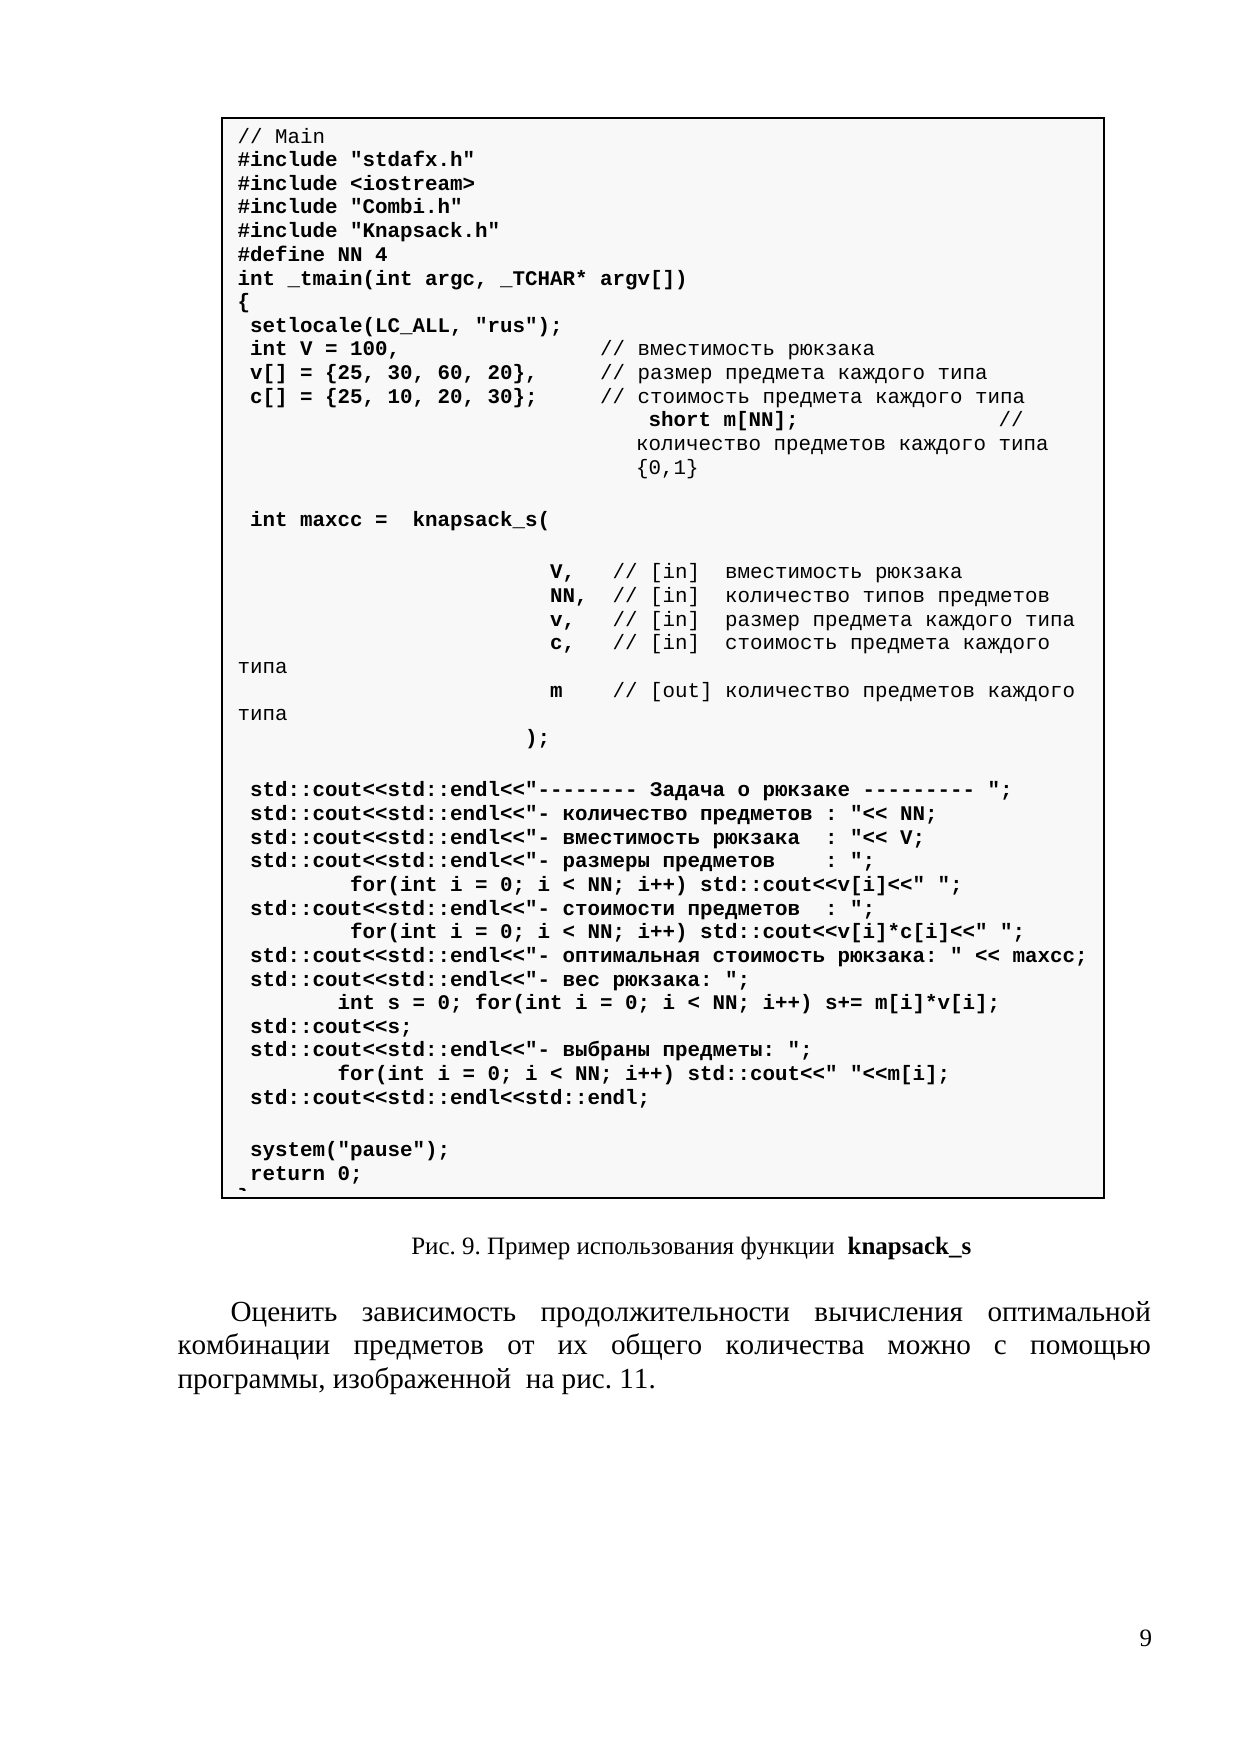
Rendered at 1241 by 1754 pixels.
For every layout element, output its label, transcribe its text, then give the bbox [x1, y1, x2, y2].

text Рис. 9. Пример использования функции knapsack_s [177, 1231, 1152, 1260]
text Оценить зависимость продолжительности вычисления оптимальной комбинации предметов от их общего количества можно с помощью программы, изображенной на рис. 11. [177, 1294, 1152, 1394]
